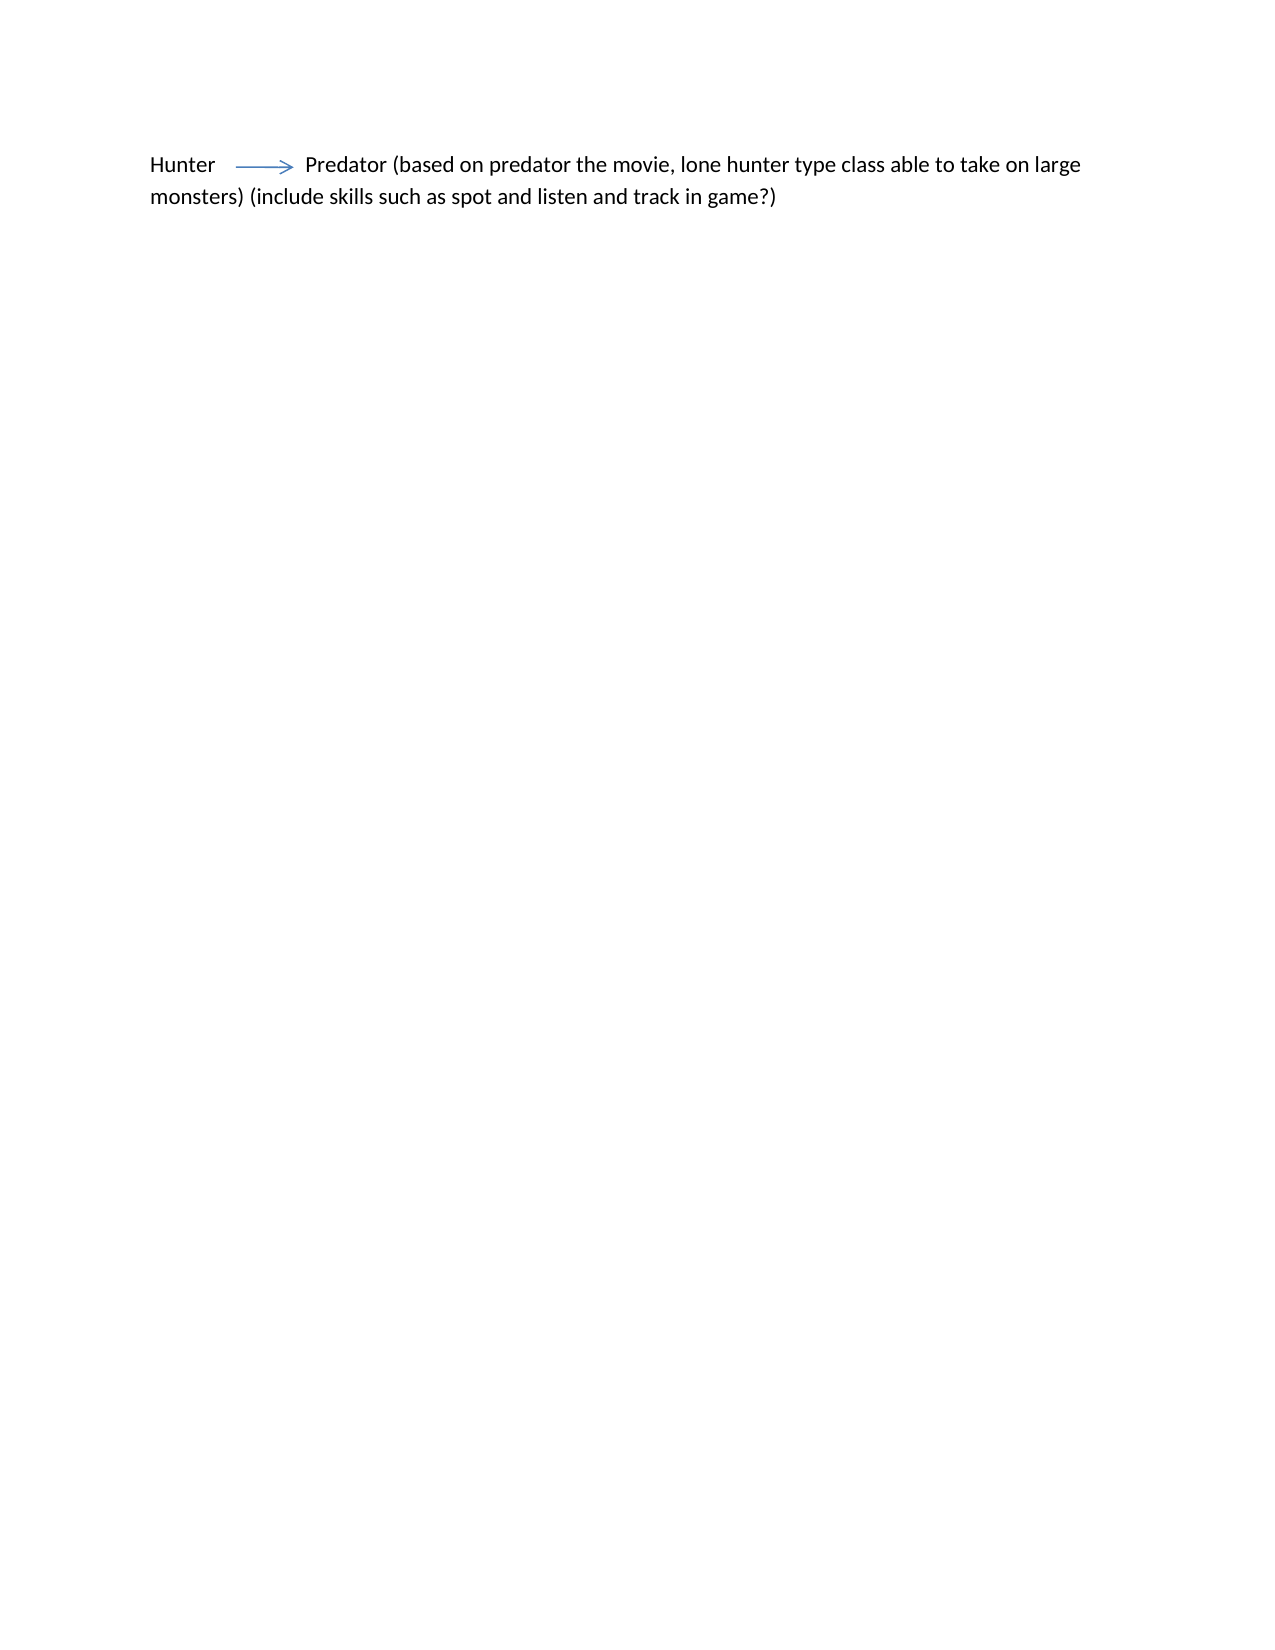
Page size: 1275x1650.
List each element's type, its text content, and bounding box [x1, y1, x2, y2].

text Hunter Predator (based on predator the movie, lone hunter type class able to take on large monsters) (include skills such as spot and listen and track in game?) [150, 150, 1125, 210]
